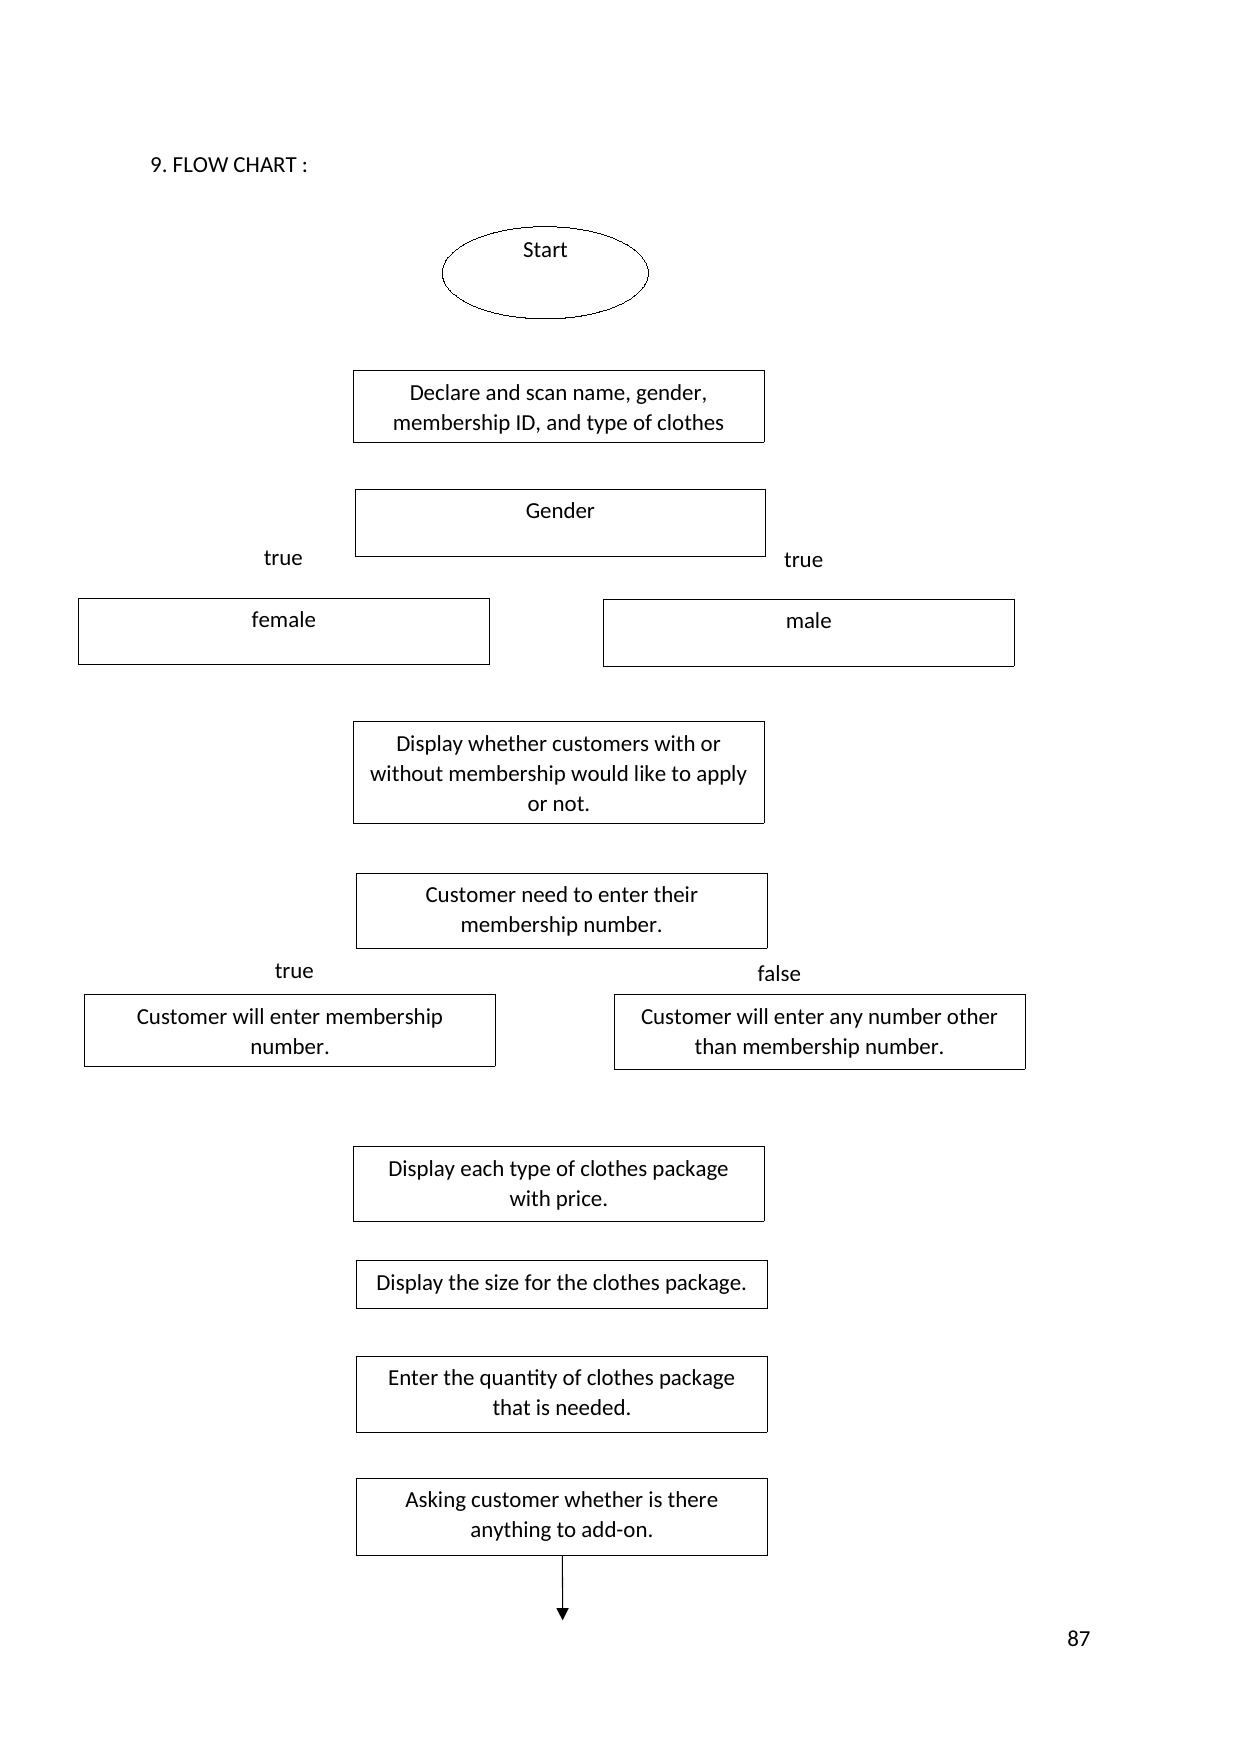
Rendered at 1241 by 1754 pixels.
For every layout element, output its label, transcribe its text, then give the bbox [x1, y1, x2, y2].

text 9. FLOW CHART : [150, 150, 1090, 178]
